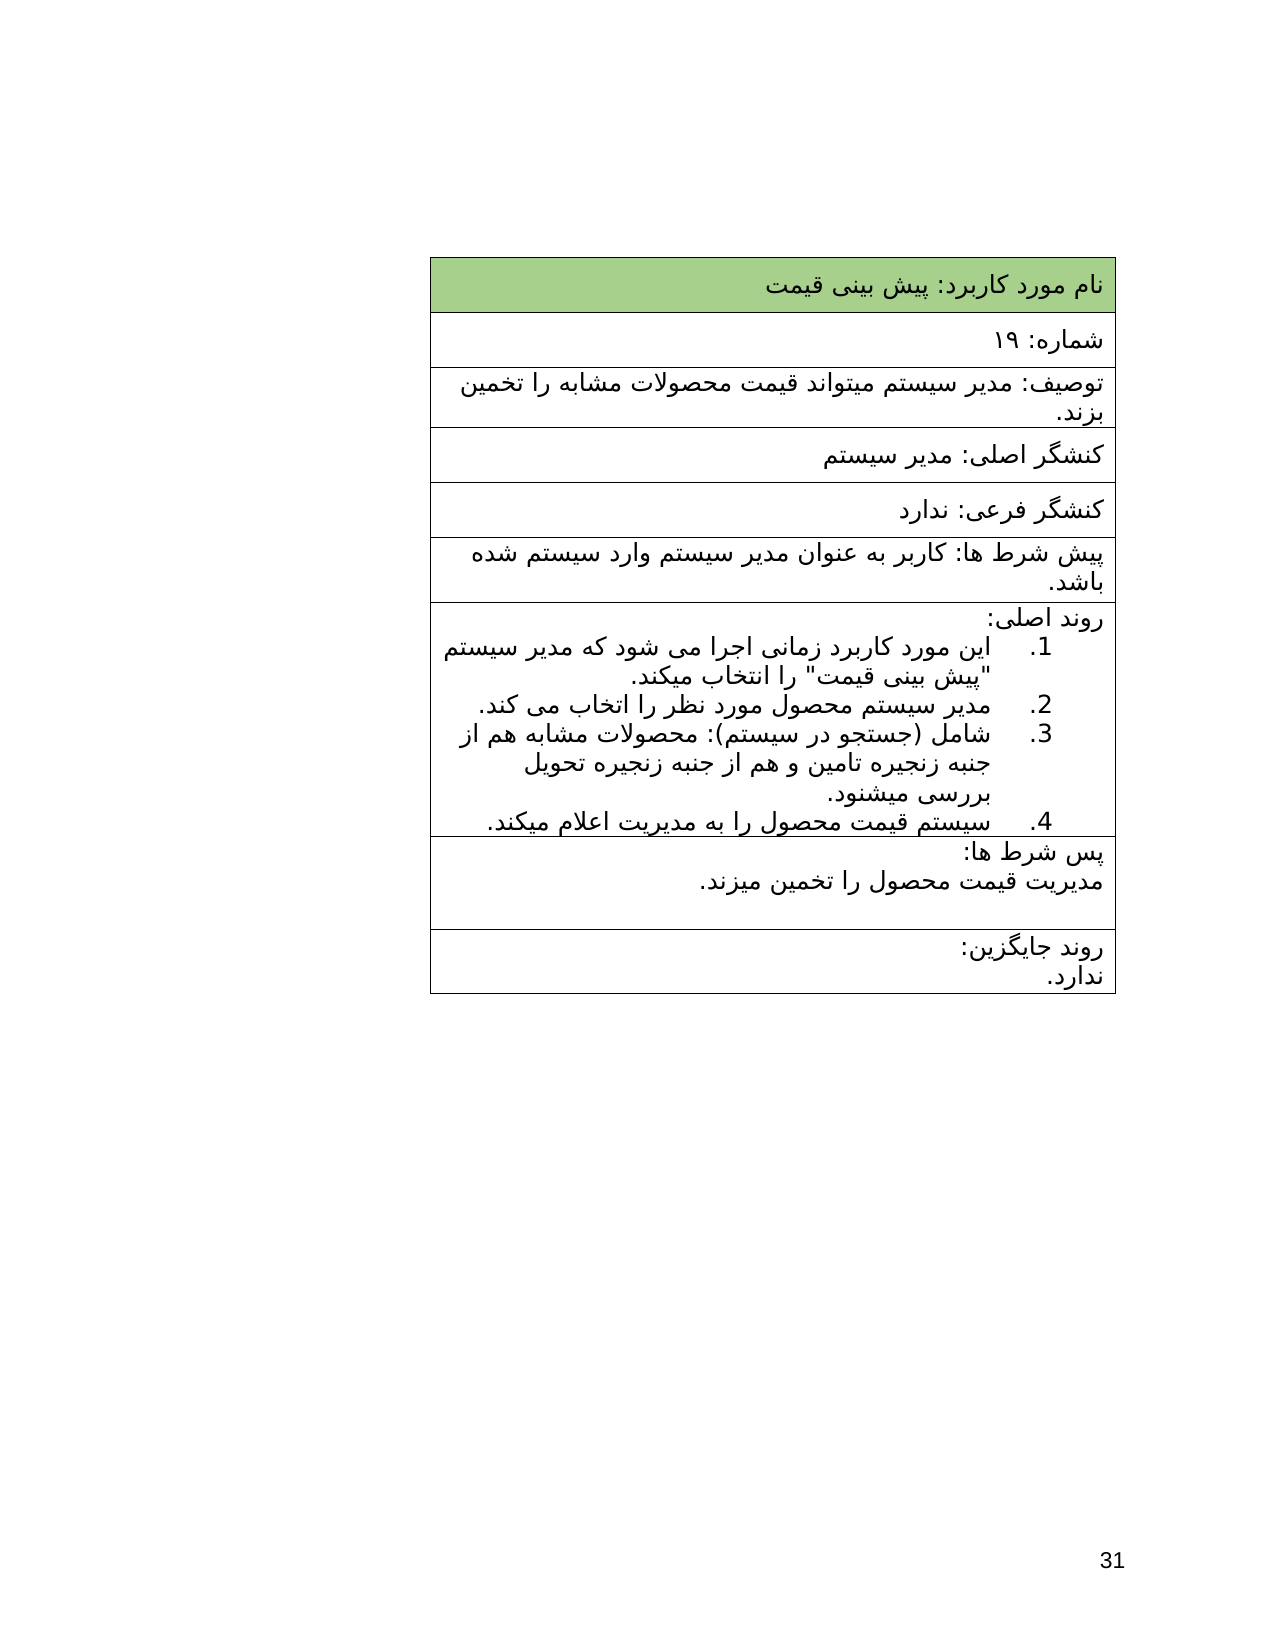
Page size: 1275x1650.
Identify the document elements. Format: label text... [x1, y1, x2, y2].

table_cell پیش شرط ها: کاربر به عنوان مدیر سیستم وارد سیستم شده باشد. [431, 538, 1115, 602]
table_cell کنشگر فرعی: ندارد [431, 483, 1115, 537]
table_header نام مورد کاربرد: پیش بینی قیمت [431, 258, 1115, 312]
table_cell روند اصلی: این مورد کاربرد زمانی اجرا می شود که مدیر سیستم "پیش بینی قیمت" را انتخاب میکند. مدیر سیستم محصول مورد نظر را اتخاب می کند. شامل (جستجو در سیستم): محصولات مشابه هم از جنبه زنجیره تامین و هم از جنبه زنجیره تحویل بررسی میشنود. سیستم قیمت محصول را به مدیریت اعلام میکند. [431, 603, 1115, 836]
table_cell پس شرط ها: مدیریت قیمت محصول را تخمین میزند. [431, 837, 1115, 929]
table_cell شماره: ۱۹ [431, 313, 1115, 367]
table_cell توصیف: مدیر سیستم میتواند قیمت محصولات مشابه را تخمین بزند. [431, 368, 1115, 427]
table_cell کنشگر اصلی: مدیر سیستم [431, 428, 1115, 482]
table_cell روند جایگزین: ندارد. [431, 930, 1115, 993]
